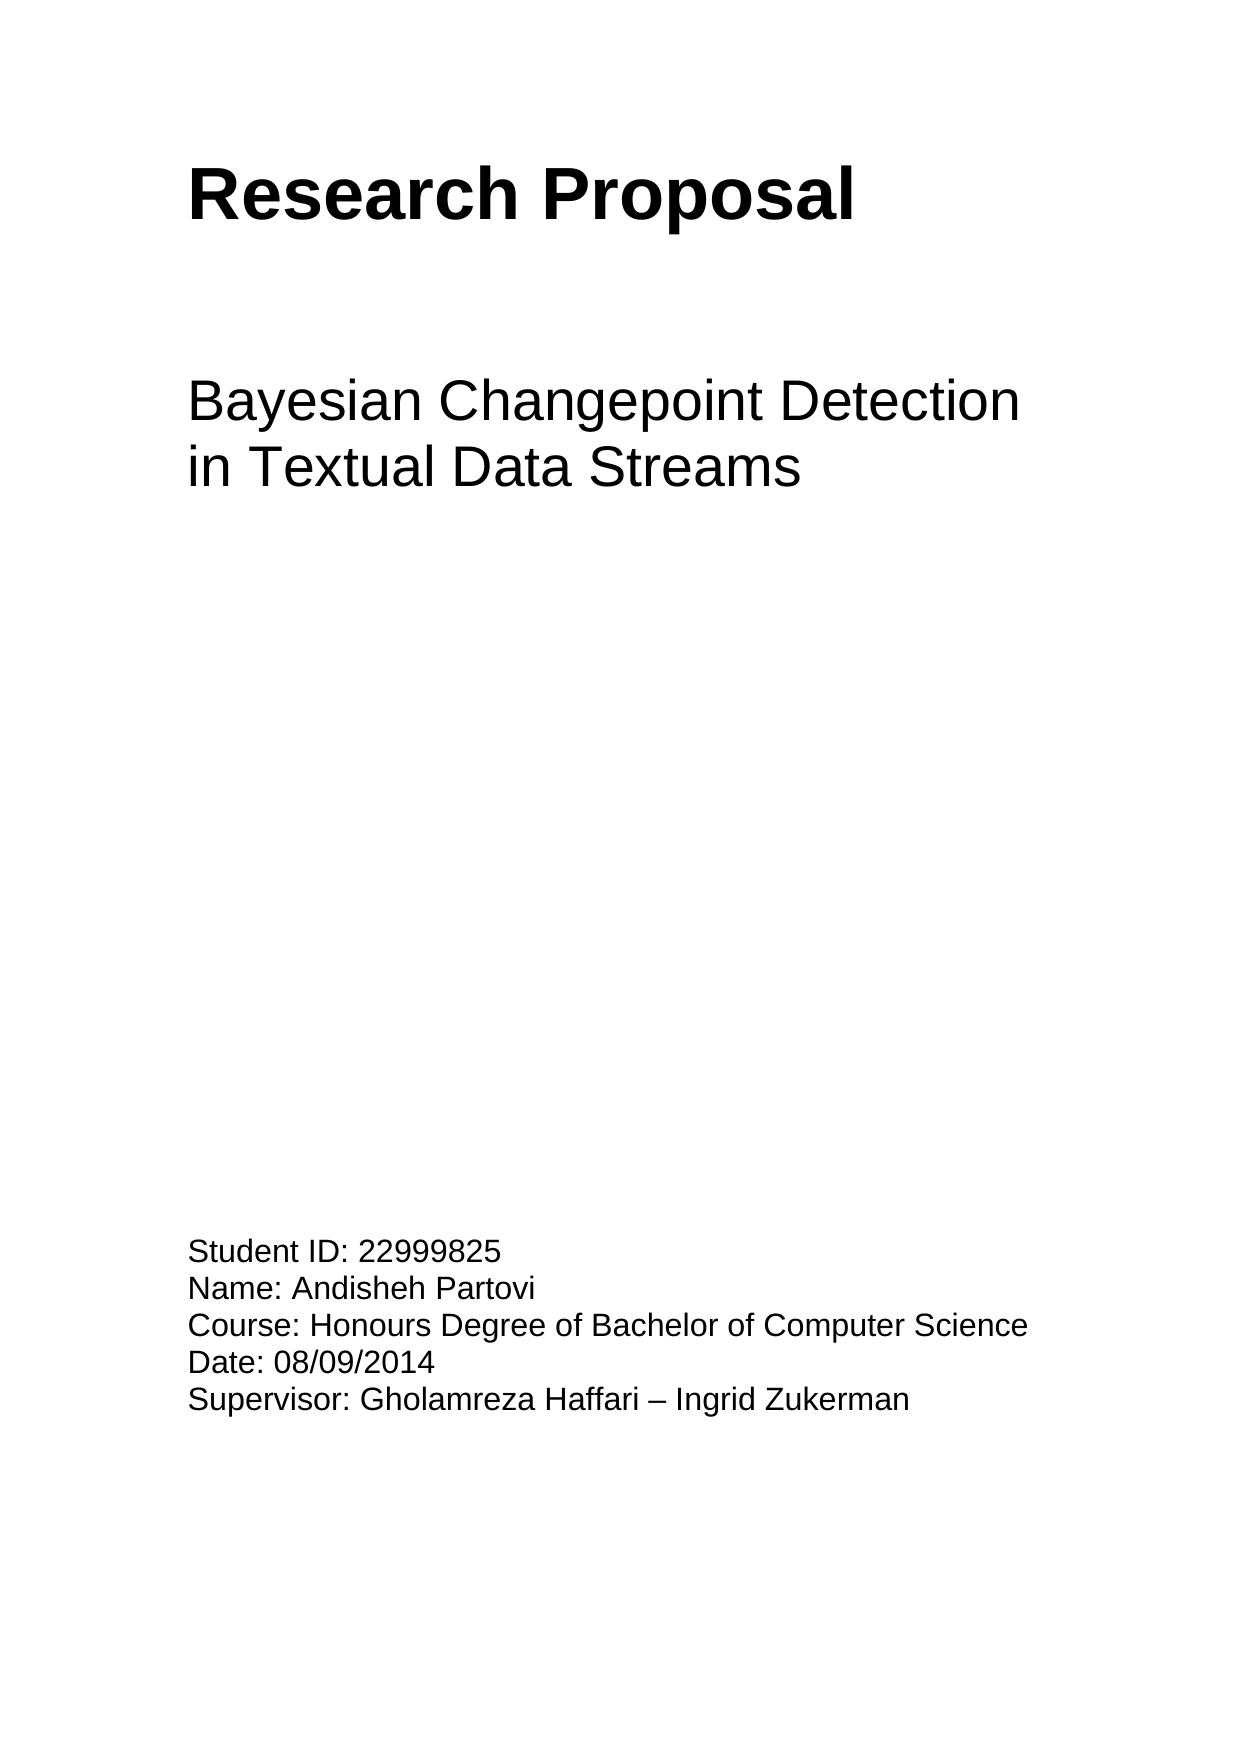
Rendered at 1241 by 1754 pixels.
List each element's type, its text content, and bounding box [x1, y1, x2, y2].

text Research Proposal [187, 150, 1053, 235]
text Course: Honours Degree of Bachelor of Computer Science [187, 1306, 1053, 1343]
text Supervisor: Gholamreza Haffari – Ingrid Zukerman [187, 1380, 1053, 1417]
text Student ID: 22999825 [187, 1232, 1053, 1269]
text Bayesian Changepoint Detection in Textual Data Streams [187, 367, 1053, 498]
text Name: Andisheh Partovi [187, 1269, 1053, 1306]
text Date: 08/09/2014 [187, 1343, 1053, 1380]
